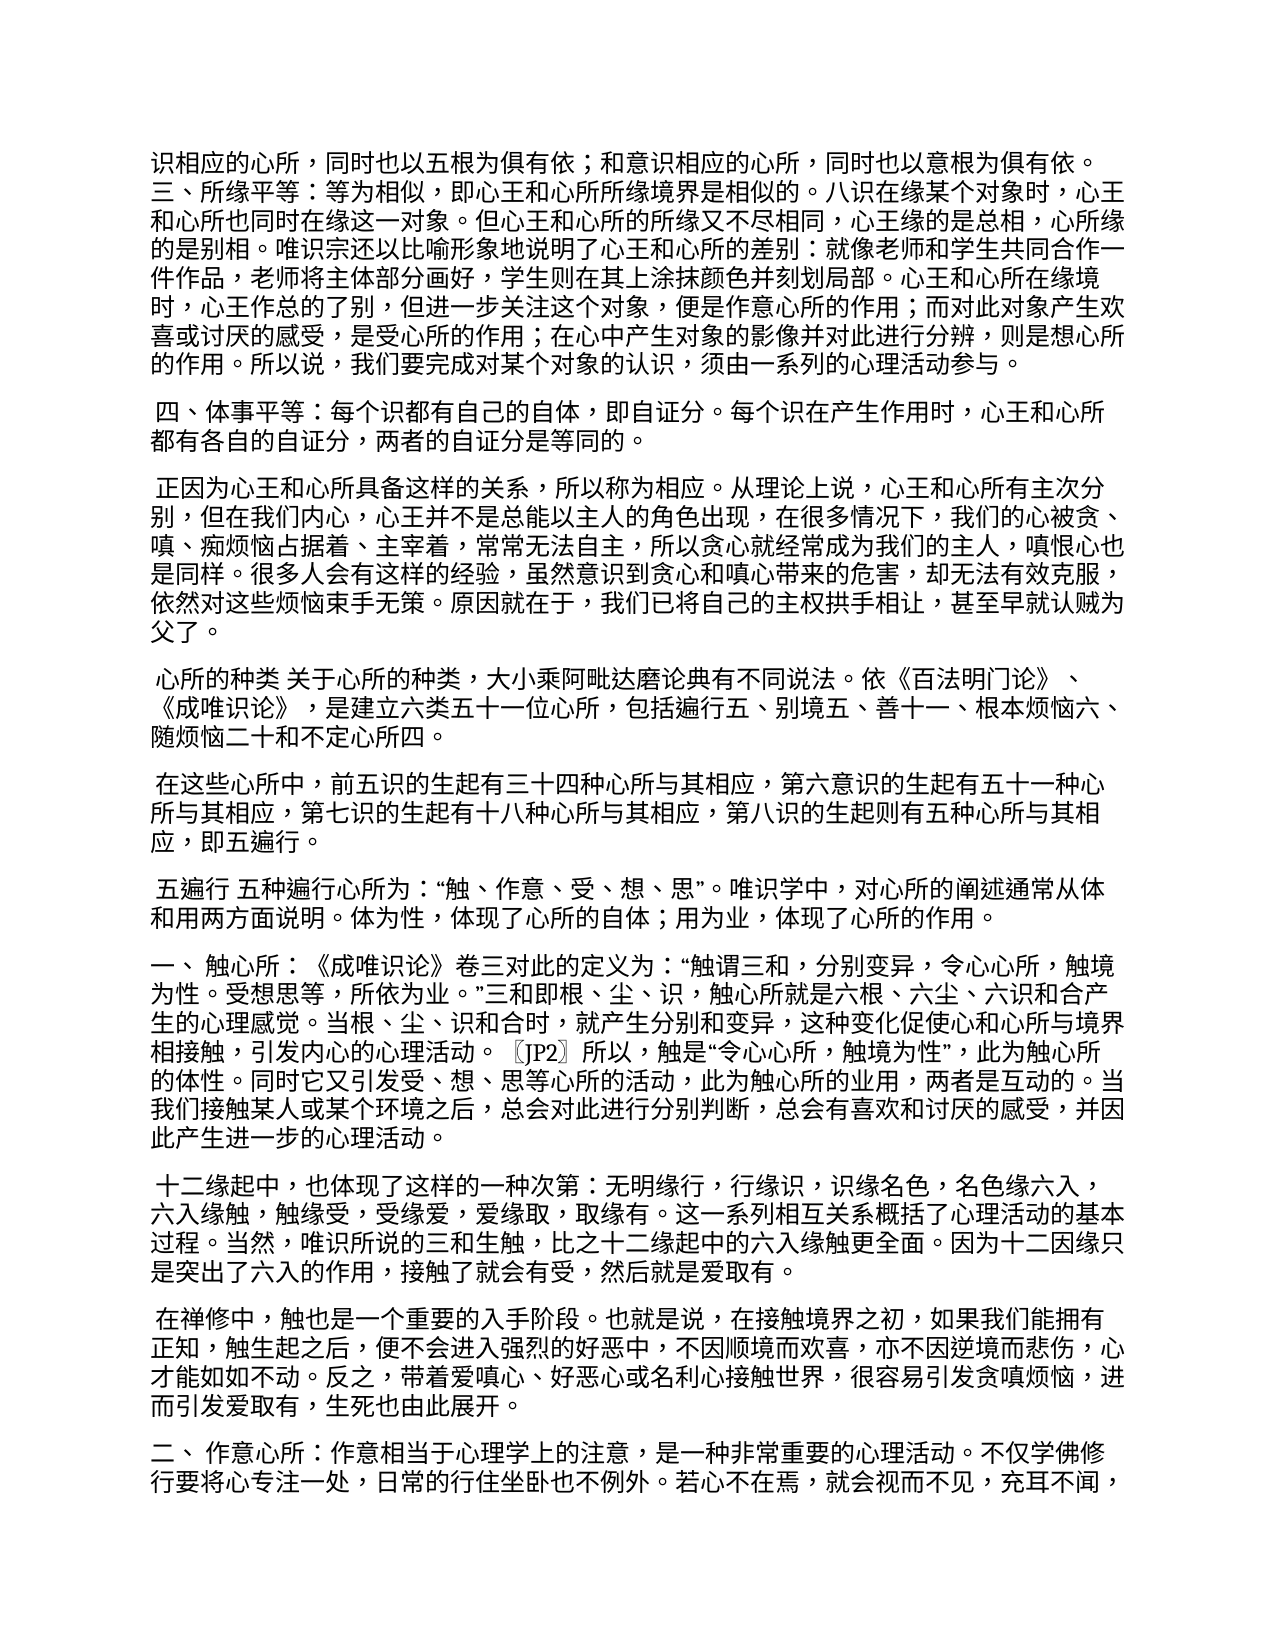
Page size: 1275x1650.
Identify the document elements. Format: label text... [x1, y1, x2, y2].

text 五遍行 五种遍行心所为：“触、作意、受、想、思”。唯识学中，对心所的阐述通常从体和用两方面说明。体为性，体现了心所的自体；用为业，体现了心所的作用。 [150, 876, 1125, 934]
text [150, 1440, 1125, 1497]
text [150, 150, 1125, 380]
text 四、体事平等：每个识都有自己的自体，即自证分。每个识在产生作用时，心王和心所都有各自的自证分，两者的自证分是等同的。 [150, 399, 1125, 456]
text 一、 触心所：《成唯识论》卷三对此的定义为：“触谓三和，分别变异，令心心所，触境为性。受想思等，所依为业。”三和即根、尘、识，触心所就是六根、六尘、六识和合产生的心理感觉。当根、尘、识和合时，就产生分别和变异，这种变化促使心和心所与境界相接触，引发内心的心理活动。〖JP2〗所以，触是“令心心所，触境为性”，此为触心所的体性。同时它又引发受、想、思等心所的活动，此为触心所的业用，两者是互动的。当我们接触某人或某个环境之后，总会对此进行分别判断，总会有喜欢和讨厌的感受，并因此产生进一步的心理活动。 [150, 952, 1125, 1154]
text 正因为心王和心所具备这样的关系，所以称为相应。从理论上说，心王和心所有主次分别，但在我们内心，心王并不是总能以主人的角色出现，在很多情况下，我们的心被贪、嗔、痴烦恼占据着、主宰着，常常无法自主，所以贪心就经常成为我们的主人，嗔恨心也是同样。很多人会有这样的经验，虽然意识到贪心和嗔心带来的危害，却无法有效克服，依然对这些烦恼束手无策。原因就在于，我们已将自己的主权拱手相让，甚至早就认贼为父了。 [150, 475, 1125, 647]
text 心所的种类 关于心所的种类，大小乘阿毗达磨论典有不同说法。依《百法明门论》、《成唯识论》，是建立六类五十一位心所，包括遍行五、别境五、善十一、根本烦恼六、随烦恼二十和不定心所四。 [150, 666, 1125, 752]
text 在这些心所中，前五识的生起有三十四种心所与其相应，第六意识的生起有五十一种心所与其相应，第七识的生起有十八种心所与其相应，第八识的生起则有五种心所与其相应，即五遍行。 [150, 771, 1125, 857]
text 在禅修中，触也是一个重要的入手阶段。也就是说，在接触境界之初，如果我们能拥有正知，触生起之后，便不会进入强烈的好恶中，不因顺境而欢喜，亦不因逆境而悲伤，心才能如如不动。反之，带着爱嗔心、好恶心或名利心接触世界，很容易引发贪嗔烦恼，进而引发爱取有，生死也由此展开。 [150, 1306, 1125, 1421]
text 十二缘起中，也体现了这样的一种次第：无明缘行，行缘识，识缘名色，名色缘六入，六入缘触，触缘受，受缘爱，爱缘取，取缘有。这一系列相互关系概括了心理活动的基本过程。当然，唯识所说的三和生触，比之十二缘起中的六入缘触更全面。因为十二因缘只是突出了六入的作用，接触了就会有受，然后就是爱取有。 [150, 1172, 1125, 1287]
